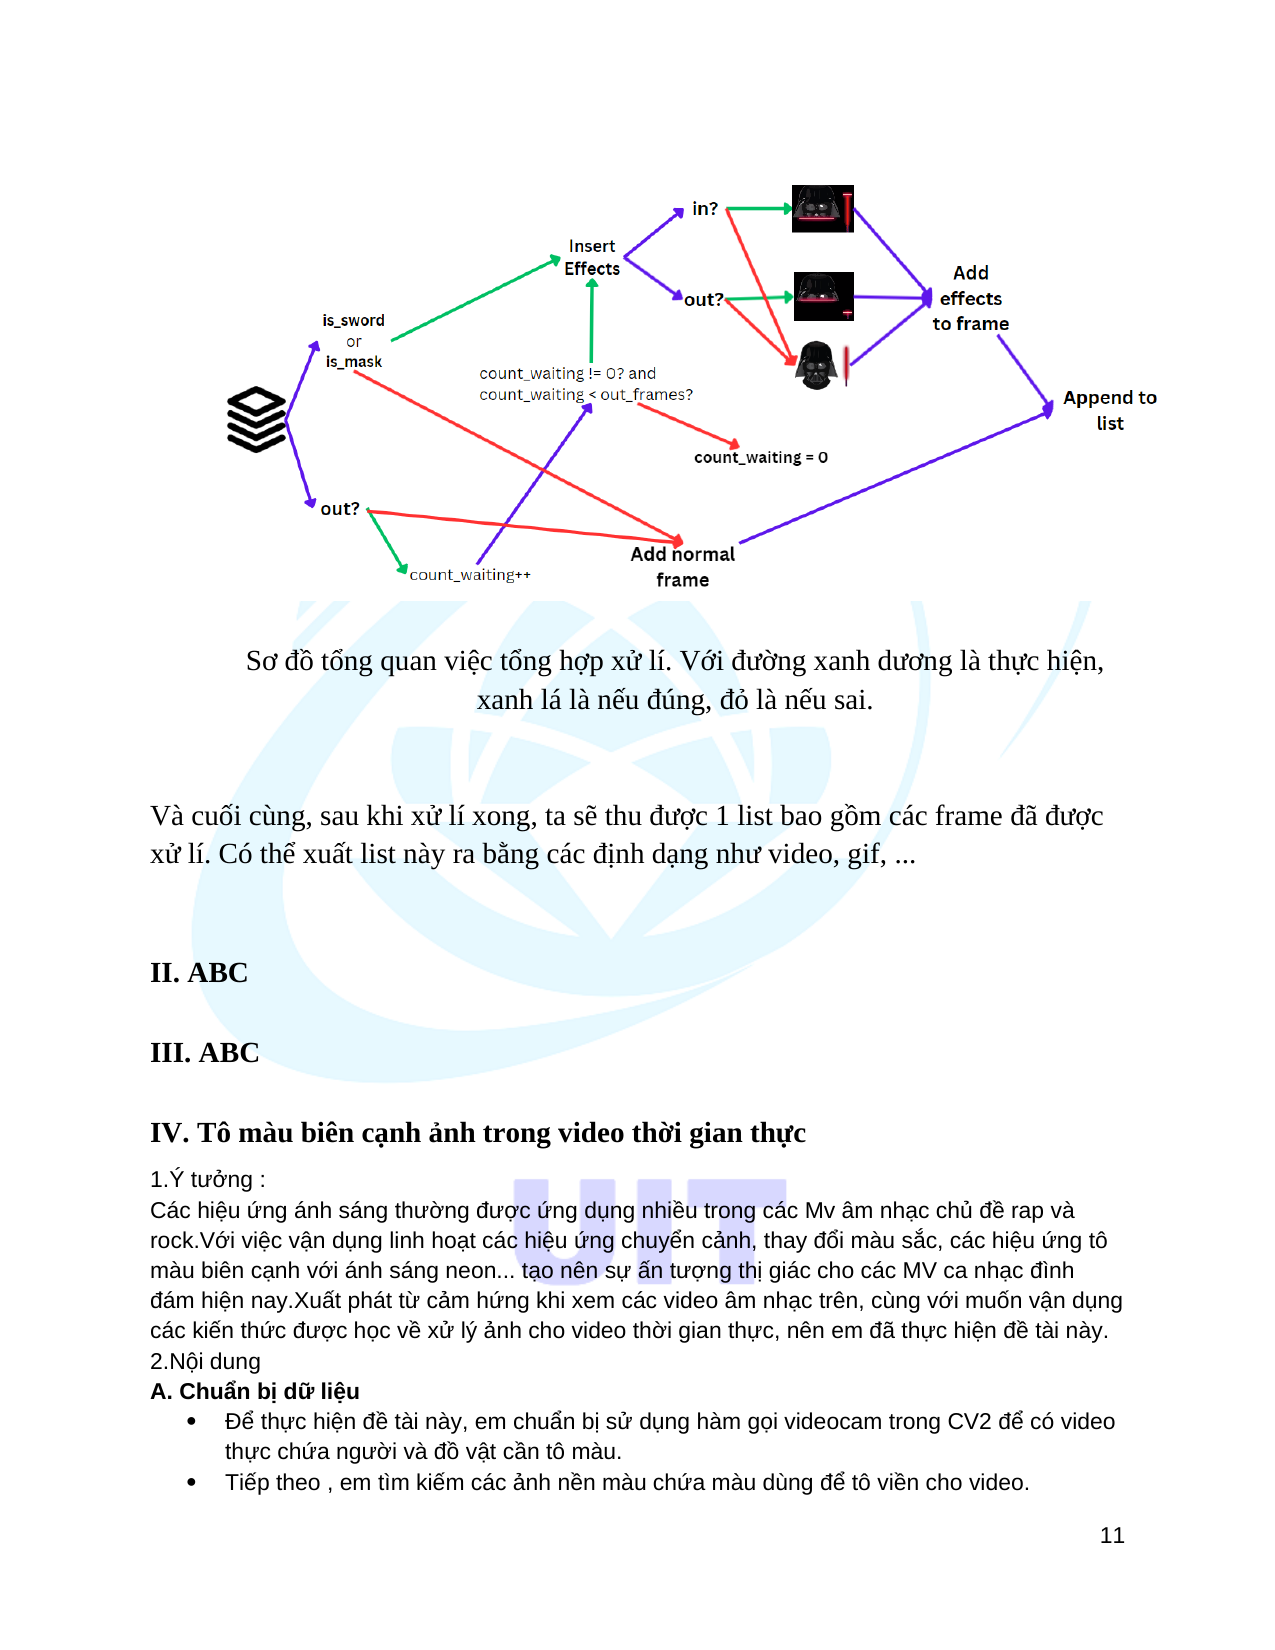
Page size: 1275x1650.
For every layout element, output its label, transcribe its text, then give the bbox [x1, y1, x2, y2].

list Tiếp theo , em tìm kiếm các ảnh nền màu chứa màu dùng để tô viền cho video. [187, 1468, 1125, 1495]
text 1.Ý tưởng : [150, 1166, 1125, 1193]
subtitle III. ABC [150, 1035, 1125, 1069]
text A. Chuẩn bị dữ liệu [150, 1378, 1125, 1404]
text Các hiệu ứng ánh sáng thường được ứng dụng nhiều trong các Mv âm nhạc chủ đề rap và rock.Với việc vận dụng linh hoạt các hiệu ứng chuyển cảnh, thay đổi màu sắc, các hiệu ứng tô màu biên cạnh với ánh sáng neon... tạo nên sự ấn tượng thị giác cho các MV ca nhạc đình đám hiện nay.Xuất phát từ cảm hứng khi xem các video âm nhạc trên, cùng với muốn vận dụng các kiến thức được học về xử lý ảnh cho video thời gian thực, nên em đã thực hiện đề tài này. [150, 1197, 1125, 1344]
list Để thực hiện đề tài này, em chuẩn bị sử dụng hàm gọi videocam trong CV2 để có video thực chứa người và đồ vật cần tô màu. [187, 1408, 1125, 1464]
text Và cuối cùng, sau khi xử lí xong, ta sẽ thu được 1 list bao gồm các frame đã được xử lí. Có thể xuất list này ra bằng các định dạng như video, gif, ... [150, 798, 1125, 870]
picture [225, 150, 1167, 601]
subtitle II. ABC [150, 955, 1125, 988]
text 2.Nội dung [150, 1348, 1125, 1374]
text Sơ đồ tổng quan việc tổng hợp xử lí. Với đường xanh dương là thực hiện, xanh lá là nếu đúng, đỏ là nếu sai. [225, 643, 1125, 716]
subtitle IV. Tô màu biên cạnh ảnh trong video thời gian thực [150, 1115, 1125, 1149]
